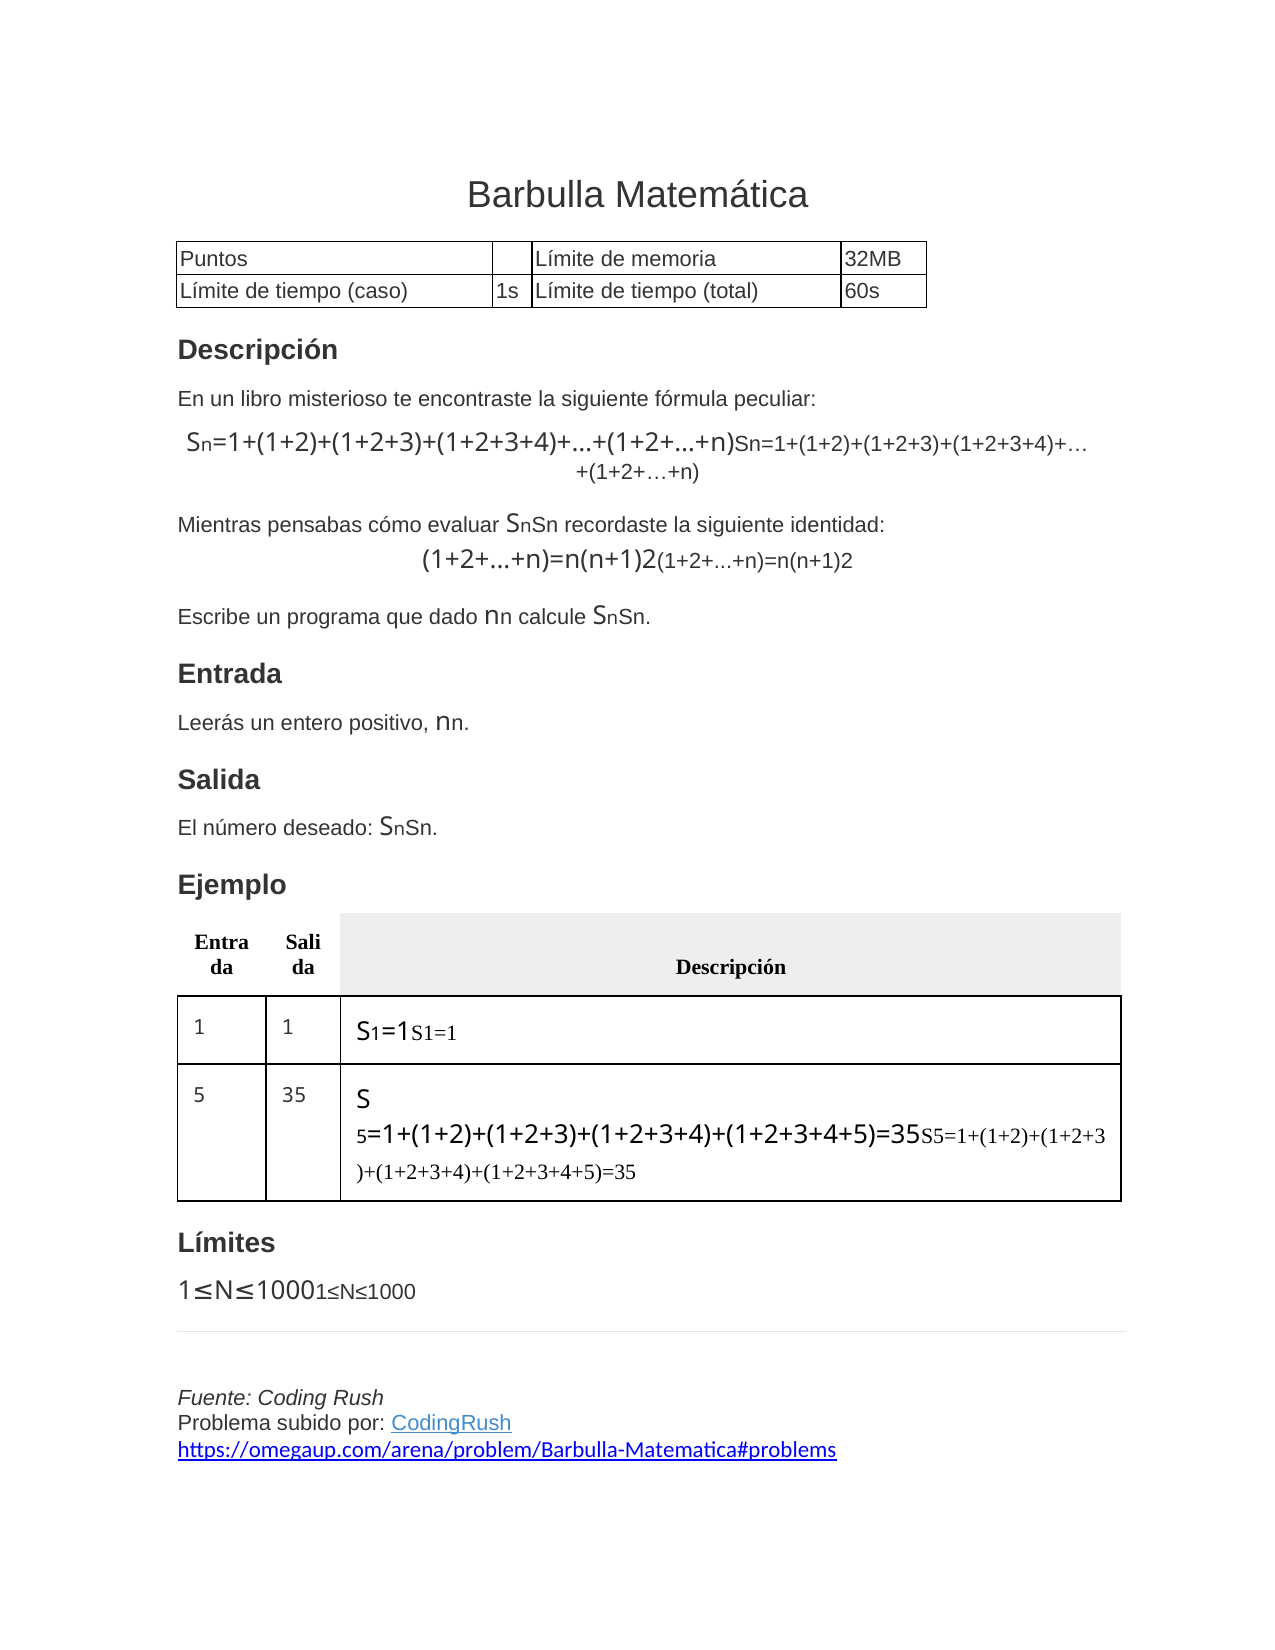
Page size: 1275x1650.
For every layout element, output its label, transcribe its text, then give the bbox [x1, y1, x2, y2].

table_cell S5=1+(1+2)+(1+2+3)+(1+2+3+4)+(1+2+3+4+5)=35S5=1+(1+2)+(1+2+3)+(1+2+3+4)+(1+2+3+4+5)=35 [341, 1065, 1120, 1200]
table_header Límite de memoria [533, 242, 840, 274]
text En un libro misterioso te encontraste la siguiente fórmula peculiar: [177, 378, 1098, 411]
text Límites [177, 1226, 1098, 1259]
table_header Descripción [340, 913, 1121, 995]
table_header Entrada [177, 913, 266, 995]
text Entrada [177, 657, 1098, 690]
text Barbulla Matemática [202, 173, 1073, 216]
text Escribe un programa que dado nn calcule SnSn. [177, 597, 1098, 632]
text (1+2+...+n)=n(n+1)2(1+2+...+n)=n(n+1)2 [177, 541, 1098, 576]
text El número deseado: SnSn. [177, 808, 1098, 843]
text Ejemplo [177, 868, 1098, 901]
table_cell 60s [842, 275, 926, 307]
table_cell 1 [178, 997, 265, 1063]
text Leerás un entero positivo, nn. [177, 702, 1098, 738]
table_cell 1s [493, 275, 531, 307]
table_cell 5 [178, 1065, 265, 1200]
text Salida [177, 763, 1098, 795]
text 1≤N≤10001≤N≤1000 [177, 1271, 1098, 1307]
table_cell Límite de tiempo (total) [533, 275, 840, 307]
text Descripción [177, 333, 1098, 366]
table_cell S1=1S1=1 [341, 997, 1120, 1063]
text https://omegaup.com/arena/problem/Barbulla-Matematica#problems [177, 1435, 1098, 1463]
table_cell 35 [267, 1065, 340, 1200]
text Sn=1+(1+2)+(1+2+3)+(1+2+3+4)+…+(1+2+…+n)Sn=1+(1+2)+(1+2+3)+(1+2+3+4)+…+(1+2+…+n) [177, 423, 1098, 484]
table_cell 1 [267, 997, 340, 1063]
table_header Salida [266, 913, 340, 995]
text Problema subido por: CodingRush [177, 1410, 1098, 1435]
text Fuente: Coding Rush [177, 1385, 1098, 1410]
table_header Puntos [177, 242, 492, 274]
text Mientras pensabas cómo evaluar SnSn recordaste la siguiente identidad: [177, 505, 1098, 541]
table_cell Límite de tiempo (caso) [177, 275, 492, 307]
table_header [493, 242, 531, 274]
table_header 32MB [842, 242, 926, 274]
